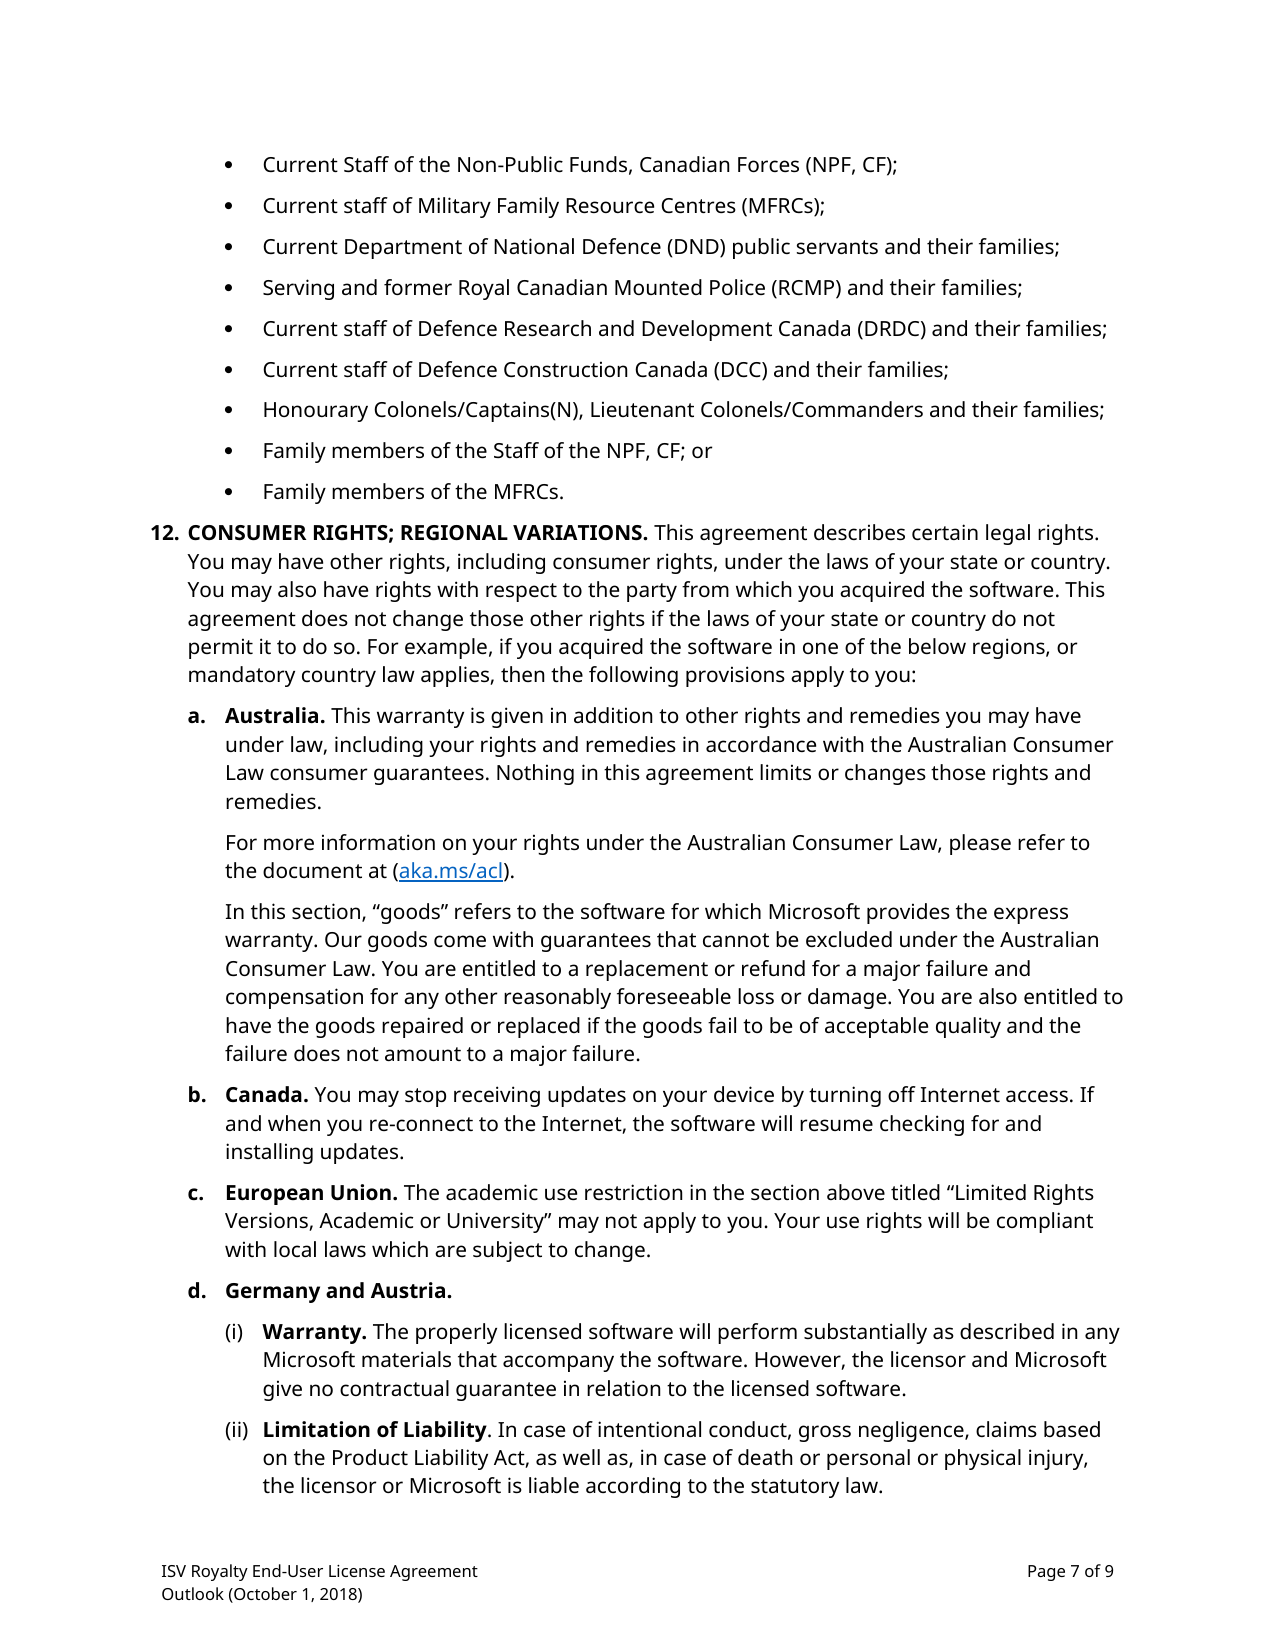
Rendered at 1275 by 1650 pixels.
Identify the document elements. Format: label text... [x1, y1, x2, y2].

text For more information on your rights under the Australian Consumer Law, please refer to the document at (aka.ms/acl). [225, 828, 1125, 885]
list Australia. This warranty is given in addition to other rights and remedies you may have under law, including your rights and remedies in accordance with the Australian Consumer Law consumer guarantees. Nothing in this agreement limits or changes those rights and remedies. [187, 702, 1125, 815]
list Current staff of Military Family Resource Centres (MFRCs); [225, 191, 1125, 219]
list Current Department of National Defence (DND) public servants and their families; [225, 232, 1125, 260]
list Current staff of Defence Research and Development Canada (DRDC) and their families; [225, 314, 1125, 342]
list Serving and former Royal Canadian Mounted Police (RCMP) and their families; [225, 273, 1125, 301]
list Family members of the MFRCs. [225, 477, 1125, 506]
list Family members of the Staff of the NPF, CF; or [225, 437, 1125, 465]
list Germany and Austria. [187, 1276, 1125, 1304]
list Warranty. The properly licensed software will perform substantially as described in any Microsoft materials that accompany the software. However, the licensor and Microsoft give no contractual guarantee in relation to the licensed software. [225, 1317, 1125, 1402]
list Canada. You may stop receiving updates on your device by turning off Internet access. If and when you re-connect to the Internet, the software will resume checking for and installing updates. [187, 1080, 1125, 1166]
text In this section, “goods” refers to the software for which Microsoft provides the express warranty. Our goods come with guarantees that cannot be excluded under the Australian Consumer Law. You are entitled to a replacement or refund for a major failure and compensation for any other reasonably foreseeable loss or damage. You are also entitled to have the goods repaired or replaced if the goods fail to be of acceptable quality and the failure does not amount to a major failure. [225, 897, 1125, 1068]
list Honourary Colonels/Captains(N), Lieutenant Colonels/Commanders and their families; [225, 396, 1125, 424]
list Limitation of Liability. In case of intentional conduct, gross negligence, claims based on the Product Liability Act, as well as, in case of death or personal or physical injury, the licensor or Microsoft is liable according to the statutory law. [225, 1415, 1125, 1500]
list European Union. The academic use restriction in the section above titled “Limited Rights Versions, Academic or University” may not apply to you. Your use rights will be compliant with local laws which are subject to change. [187, 1178, 1125, 1263]
list CONSUMER RIGHTS; REGIONAL VARIATIONS. This agreement describes certain legal rights. You may have other rights, including consumer rights, under the laws of your state or country. You may also have rights with respect to the party from which you acquired the software. This agreement does not change those other rights if the laws of your state or country do not permit it to do so. For example, if you acquired the software in one of the below regions, or mandatory country law applies, then the following provisions apply to you: [150, 518, 1125, 689]
list Current Staff of the Non-Public Funds, Canadian Forces (NPF, CF); [225, 150, 1125, 178]
list Current staff of Defence Construction Canada (DCC) and their families; [225, 355, 1125, 383]
